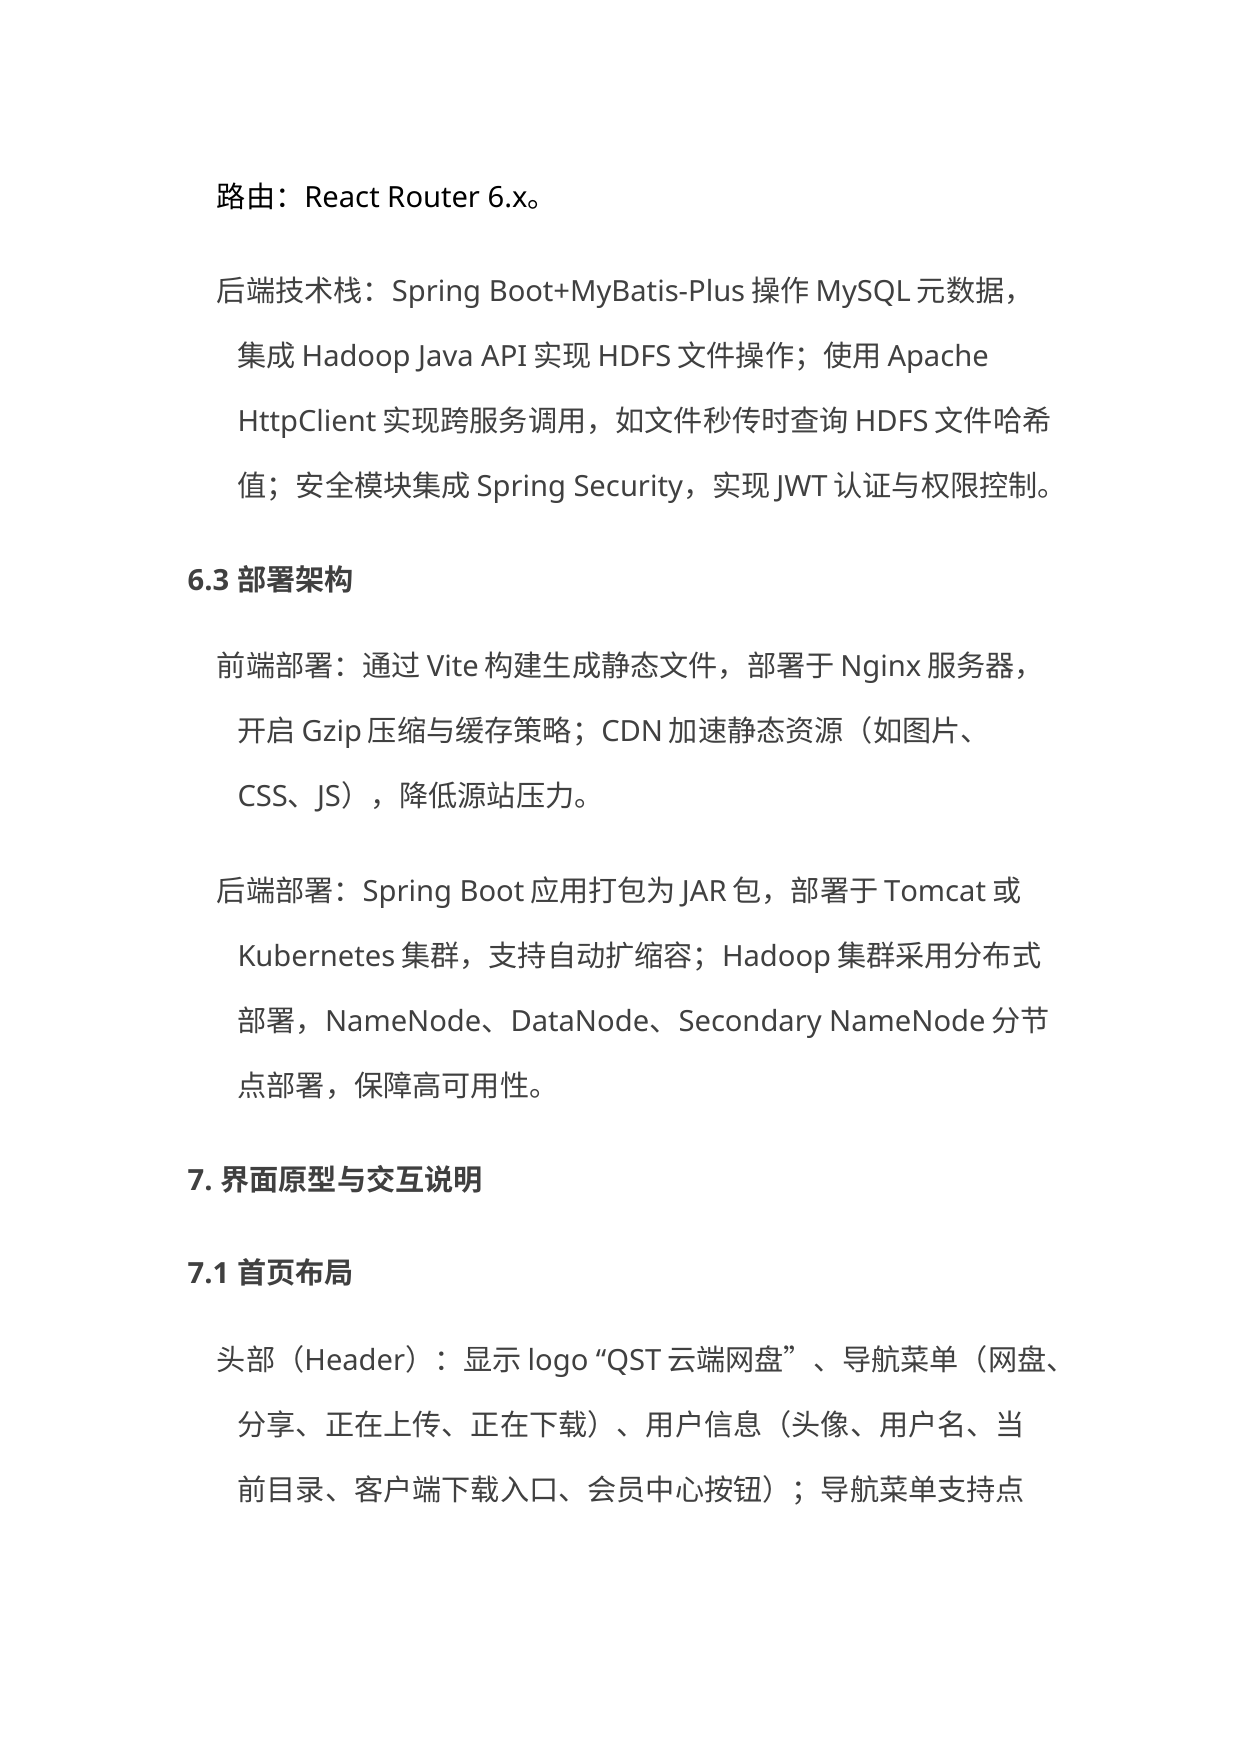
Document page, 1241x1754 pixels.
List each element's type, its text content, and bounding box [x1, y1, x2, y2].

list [217, 1325, 1053, 1520]
text 6.3 部署架构 [187, 545, 1053, 610]
text 7. 界面原型与交互说明 [187, 1145, 1053, 1210]
list 后端技术栈：Spring Boot+MyBatis-Plus操作MySQL元数据，集成Hadoop Java API实现HDFS文件操作；使用Apache HttpClient实现跨服务调用，如文件秒传时查询HDFS文件哈希值；安全模块集成Spring Security，实现JWT认证与权限控制。 [217, 256, 1053, 516]
list 后端部署：Spring Boot应用打包为JAR包，部署于Tomcat或 Kubernetes集群，支持自动扩缩容；Hadoop集群采用分布式部署，NameNode、DataNode、Secondary NameNode分节点部署，保障高可用性。 [217, 856, 1053, 1116]
list 路由：React Router 6.x。 [217, 162, 1053, 227]
list 前端部署：通过Vite构建生成静态文件，部署于Nginx服务器，开启Gzip压缩与缓存策略；CDN加速静态资源（如图片、CSS、JS），降低源站压力。 [217, 632, 1053, 827]
text 7.1 首页布局 [187, 1239, 1053, 1304]
